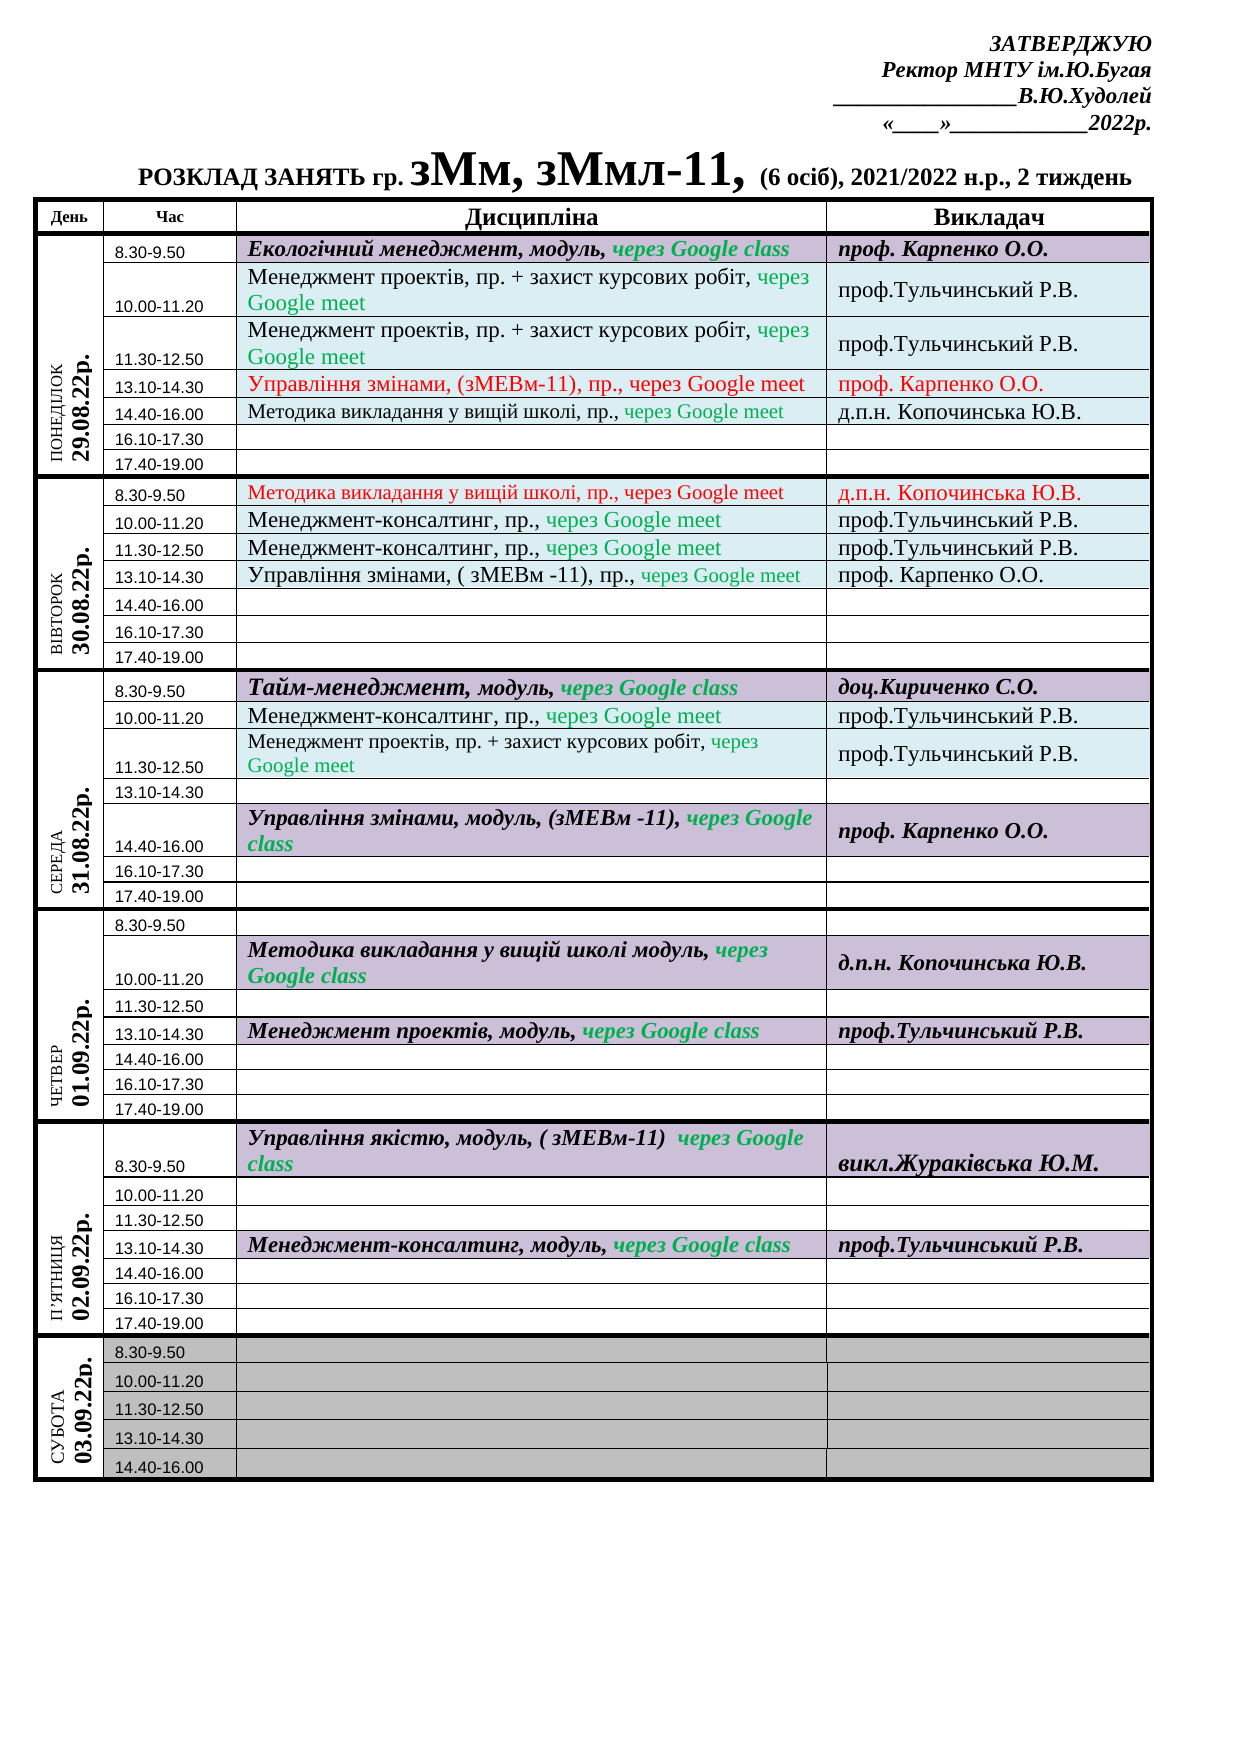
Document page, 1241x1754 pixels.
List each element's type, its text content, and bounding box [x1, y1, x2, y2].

table_cell [827, 1283, 1150, 1308]
table_cell доц.Кириченко С.О. [827, 668, 1150, 701]
table_cell Менеджмент-консалтинг, модуль, через Google class [237, 1231, 826, 1258]
table_cell [827, 424, 1150, 449]
table_cell [237, 911, 826, 935]
table_cell 10.00-11.20 [104, 1178, 236, 1205]
table_cell 17.40-19.00 [104, 883, 236, 906]
table_cell 10.00-11.20 [104, 936, 236, 989]
table_cell 8.30-9.50 [104, 672, 236, 701]
table_cell викл.Жураківська Ю.М. [827, 1119, 1150, 1176]
table_cell 11.30-12.50 [104, 1206, 236, 1230]
table_cell [237, 1259, 826, 1283]
table_cell [827, 1205, 1150, 1230]
table_cell [237, 1392, 827, 1419]
table_cell ПОНЕДІЛОК 29.08.22р. [38, 236, 103, 474]
table_cell СЕРЕДА 31.08.22р. [38, 672, 103, 906]
table_cell 16.10-17.30 [104, 1284, 236, 1308]
table_cell 11.30-12.50 [104, 317, 236, 369]
table_cell Менеджмент-консалтинг, пр., через Google meet [237, 702, 826, 728]
table_cell [827, 881, 1150, 906]
table_cell Менеджмент-консалтинг, пр., через Google meet [237, 506, 826, 533]
table_cell проф.Тульчинський Р.В. [827, 701, 1150, 728]
table_cell [237, 1206, 826, 1230]
table_cell [828, 1391, 1150, 1419]
table_cell [237, 1449, 826, 1477]
table_cell [828, 1362, 1150, 1391]
table_cell [827, 449, 1150, 474]
table_cell Методика викладання у вищій школі, пр., через Google meet [237, 398, 826, 424]
table_cell проф. Карпенко О.О. [827, 369, 1150, 397]
table_cell Менеджмент-консалтинг, пр., через Google meet [237, 534, 826, 560]
table_cell 16.10-17.30 [104, 1070, 236, 1094]
text Ректор МНТУ ім.Ю.Бугая [148, 56, 1152, 82]
table_cell [237, 643, 826, 667]
text РОЗКЛАД ЗАНЯТЬ гр. зМм, зМмл-11, (6 осіб), 2021/2022 н.р., 2 тиждень [118, 135, 1152, 197]
table_cell 17.40-19.00 [104, 1309, 236, 1333]
table_cell проф.Тульчинський Р.В. [827, 533, 1150, 560]
table_cell [827, 778, 1150, 802]
table_cell Управління якістю, модуль, ( зМЕВм-11) через Google class [237, 1124, 826, 1176]
table_header Викладач [827, 202, 1150, 231]
table_cell [237, 1045, 826, 1069]
table_cell [827, 642, 1150, 667]
table_cell [827, 1448, 1150, 1477]
table_cell [827, 1176, 1150, 1205]
table_cell [827, 1069, 1150, 1094]
table_cell Менеджмент проектів, пр. + захист курсових робіт, через Google meet [237, 729, 826, 777]
table_cell 8.30-9.50 [104, 236, 236, 262]
table_cell [827, 1308, 1150, 1333]
table_cell проф.Тульчинський Р.В. [827, 1230, 1150, 1258]
table_cell 13.10-14.30 [104, 1231, 236, 1258]
table_cell [237, 1070, 826, 1094]
table_cell Управління змінами, модуль, (зМЕВм -11), через Google class [237, 804, 826, 856]
table_cell д.п.н. Копочинська Ю.В. [827, 935, 1150, 989]
table_cell Менеджмент проектів, пр. + захист курсових робіт, через Google meet [237, 263, 826, 316]
table_cell проф. Карпенко О.О. [827, 803, 1150, 856]
table_cell [237, 1363, 827, 1391]
table_cell 13.10-14.30 [104, 779, 236, 802]
table_cell 17.40-19.00 [104, 1095, 236, 1119]
text ________________В.Ю.Худолей [148, 82, 1152, 109]
table_cell 13.10-14.30 [104, 1018, 236, 1044]
table_cell [237, 450, 826, 474]
table_cell проф. Карпенко О.О. [827, 560, 1150, 587]
table_cell [237, 857, 826, 881]
table_cell [827, 1094, 1150, 1119]
table_cell 14.40-16.00 [104, 804, 236, 856]
table_cell Управління змінами, (зМЕВм-11), пр., через Google meet [237, 370, 826, 397]
table_cell 16.10-17.30 [104, 425, 236, 449]
table_cell 8.30-9.50 [104, 1338, 236, 1362]
table_cell 13.10-14.30 [104, 1420, 236, 1448]
table_cell [237, 616, 826, 642]
table_cell Екологічний менеджмент, модуль, через Google class [237, 236, 826, 262]
table_cell П’ЯТНИЦЯ 02.09.22р. [38, 1124, 103, 1333]
table_cell 11.30-12.50 [104, 729, 236, 777]
text ЗАТВЕРДЖУЮ [148, 29, 1152, 56]
text «____»____________2022р. [148, 109, 1152, 135]
table_cell 14.40-16.00 [104, 1449, 236, 1477]
table_cell [237, 1095, 826, 1119]
table_cell проф.Тульчинський Р.В. [827, 316, 1150, 369]
table_cell Методика викладання у вищій школі, пр., через Google meet [237, 479, 826, 505]
table_cell проф.Тульчинський Р.В. [827, 1016, 1150, 1044]
table_cell 8.30-9.50 [104, 479, 236, 505]
table_cell проф.Тульчинський Р.В. [827, 505, 1150, 533]
table_cell проф.Тульчинський Р.В. [827, 728, 1150, 777]
table_cell [237, 589, 826, 615]
table_cell [827, 906, 1150, 935]
table_cell 10.00-11.20 [104, 263, 236, 316]
table_cell 8.30-9.50 [104, 1124, 236, 1176]
table_cell [827, 615, 1150, 642]
table_cell Менеджмент проектів, модуль, через Google class [237, 1018, 826, 1044]
table_cell 16.10-17.30 [104, 616, 236, 642]
table_cell 14.40-16.00 [104, 398, 236, 424]
table_cell Методика викладання у вищій школі модуль, через Google class [237, 936, 826, 989]
table_header День [38, 202, 103, 231]
table_cell Менеджмент проектів, пр. + захист курсових робіт, через Google meet [237, 317, 826, 369]
table_cell 14.40-16.00 [104, 1045, 236, 1069]
table_cell 11.30-12.50 [104, 534, 236, 560]
table_cell 14.40-16.00 [104, 1259, 236, 1283]
table_cell [237, 883, 826, 906]
table_cell 10.00-11.20 [104, 506, 236, 533]
table_cell Управління змінами, ( зМЕВм -11), пр., через Google meet [237, 561, 826, 587]
table_cell 13.10-14.30 [104, 561, 236, 587]
table_cell [827, 1258, 1150, 1283]
table_cell д.п.н. Копочинська Ю.В. [827, 474, 1150, 505]
table_cell 11.30-12.50 [104, 990, 236, 1016]
table_cell СУБОТА 03.09.22р. [38, 1338, 103, 1477]
table_cell ВІВТОРОК 30.08.22р. [38, 479, 103, 667]
table_cell 11.30-12.50 [104, 1392, 236, 1419]
table_cell [237, 1178, 826, 1205]
table_cell проф.Тульчинський Р.В. [827, 262, 1150, 316]
table_cell [237, 1420, 827, 1448]
table_cell [827, 1333, 1150, 1362]
table_cell [827, 588, 1150, 615]
table_cell ЧЕТВЕР 01.09.22р. [38, 911, 103, 1119]
table_cell [827, 856, 1150, 881]
table_cell [237, 990, 826, 1016]
table_cell [237, 1309, 826, 1333]
table_cell 10.00-11.20 [104, 702, 236, 728]
table_cell [237, 1284, 826, 1308]
table_cell 14.40-16.00 [104, 589, 236, 615]
table_cell д.п.н. Копочинська Ю.В. [827, 397, 1150, 424]
table_cell 8.30-9.50 [104, 911, 236, 935]
table_cell [827, 1044, 1150, 1069]
table_cell 17.40-19.00 [104, 643, 236, 667]
table_cell [237, 425, 826, 449]
table_cell 17.40-19.00 [104, 450, 236, 474]
table_header Час [104, 202, 236, 231]
table_cell Тайм-менеджмент, модуль, через Google class [237, 672, 826, 701]
table_cell [828, 1419, 1150, 1448]
table_header Дисципліна [237, 202, 826, 231]
table_cell [237, 1338, 826, 1362]
table_cell 13.10-14.30 [104, 370, 236, 397]
table_cell [237, 779, 826, 802]
table_cell 16.10-17.30 [104, 857, 236, 881]
table_cell [827, 989, 1150, 1016]
table_cell проф. Карпенко О.О. [827, 231, 1150, 262]
table_cell 10.00-11.20 [104, 1363, 236, 1391]
